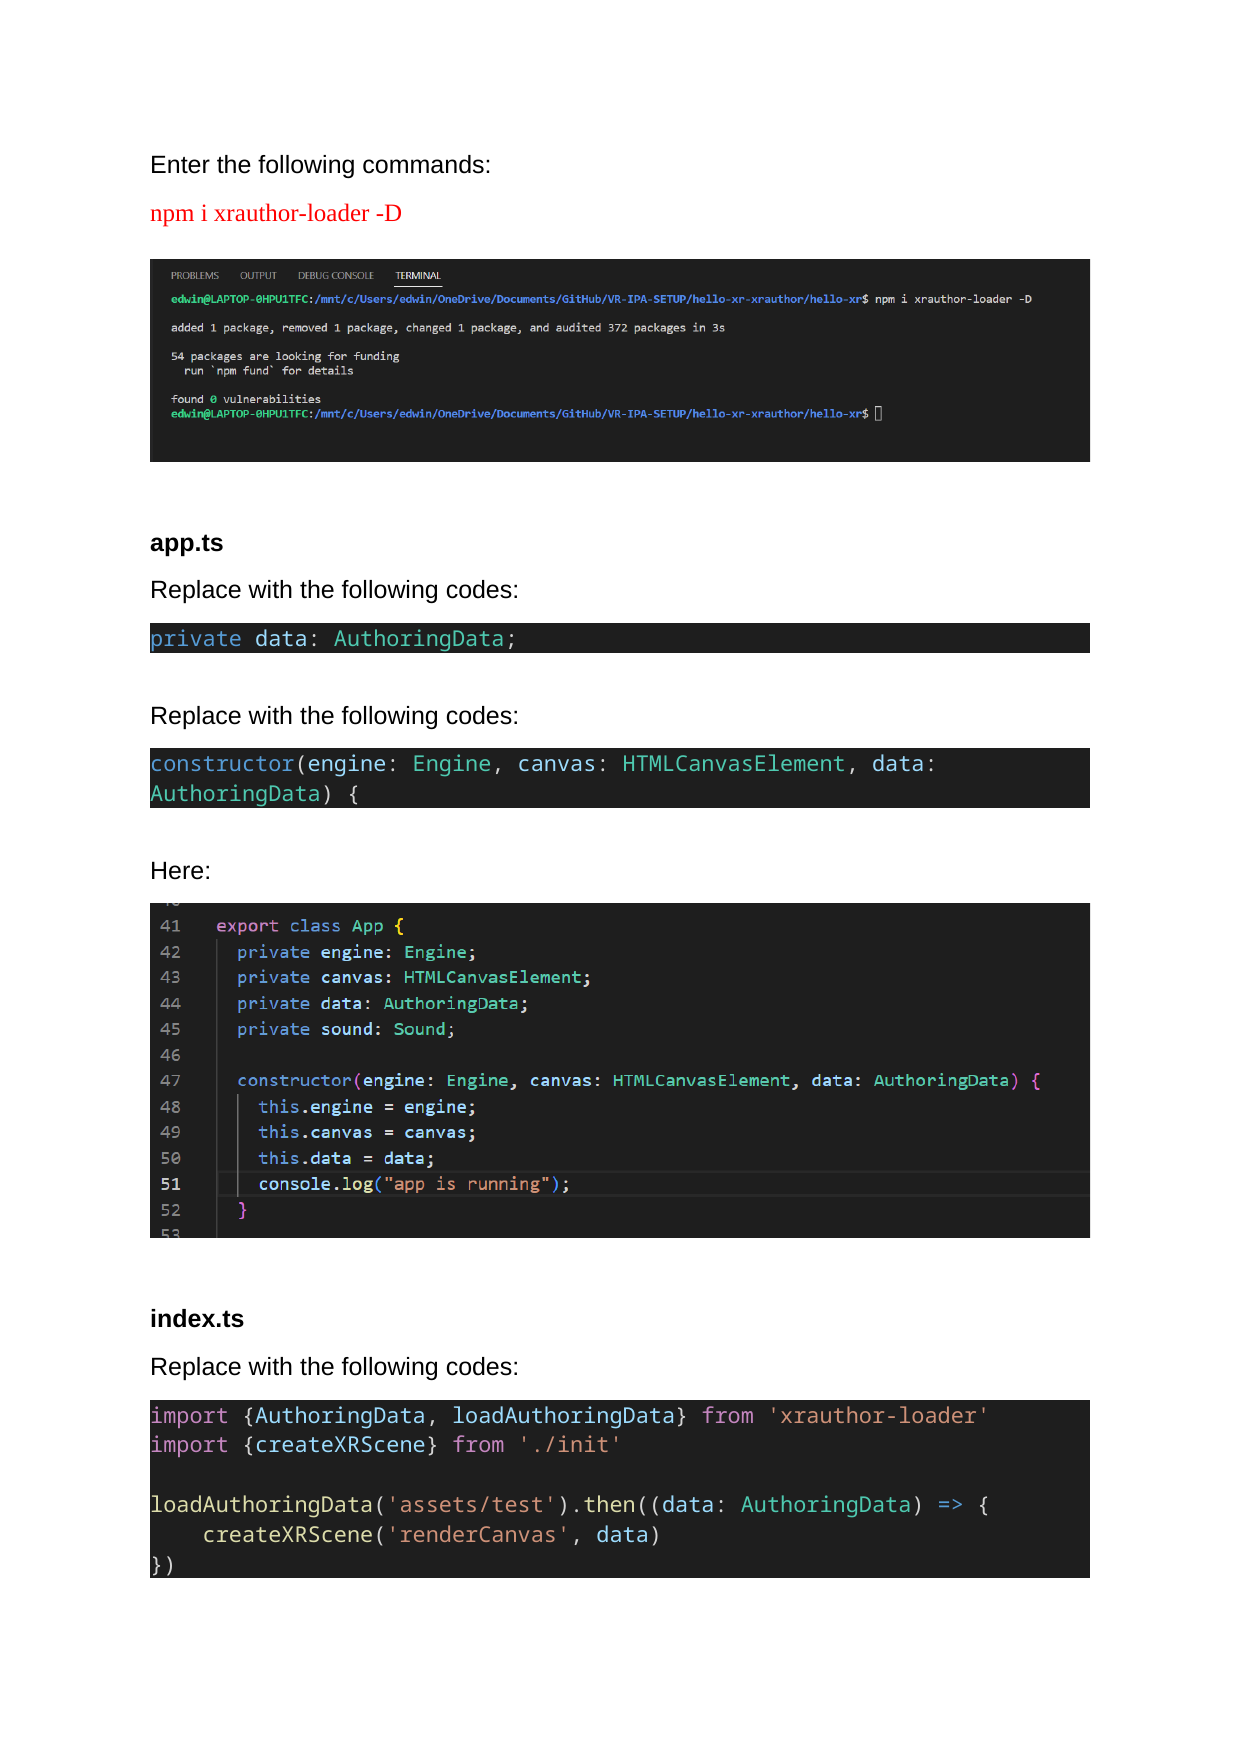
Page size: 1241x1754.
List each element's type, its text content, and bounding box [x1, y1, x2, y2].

text import {AuthoringData, loadAuthoringData} from 'xrauthor-loader' [150, 1400, 1090, 1429]
text Replace with the following codes: [150, 576, 1090, 604]
text constructor(engine: Engine, canvas: HTMLCanvasElement, data: AuthoringData) { [150, 748, 1090, 808]
picture [150, 259, 1091, 462]
text Enter the following commands: [150, 150, 1090, 179]
text Here: [150, 856, 1090, 884]
text createXRScene('renderCanvas', data) [150, 1519, 1090, 1549]
text }) [150, 1549, 1090, 1578]
text index.ts [150, 1304, 1090, 1333]
text import {createXRScene} from './init' [150, 1429, 1090, 1459]
text Replace with the following codes: [150, 701, 1090, 729]
text private data: AuthoringData; [150, 623, 1090, 653]
text loadAuthoringData('assets/test').then((data: AuthoringData) => { [150, 1489, 1090, 1519]
text npm i xrauthor-loader -D [150, 198, 1090, 226]
text app.ts [150, 528, 1090, 557]
picture [150, 903, 1091, 1238]
text Replace with the following codes: [150, 1352, 1090, 1381]
